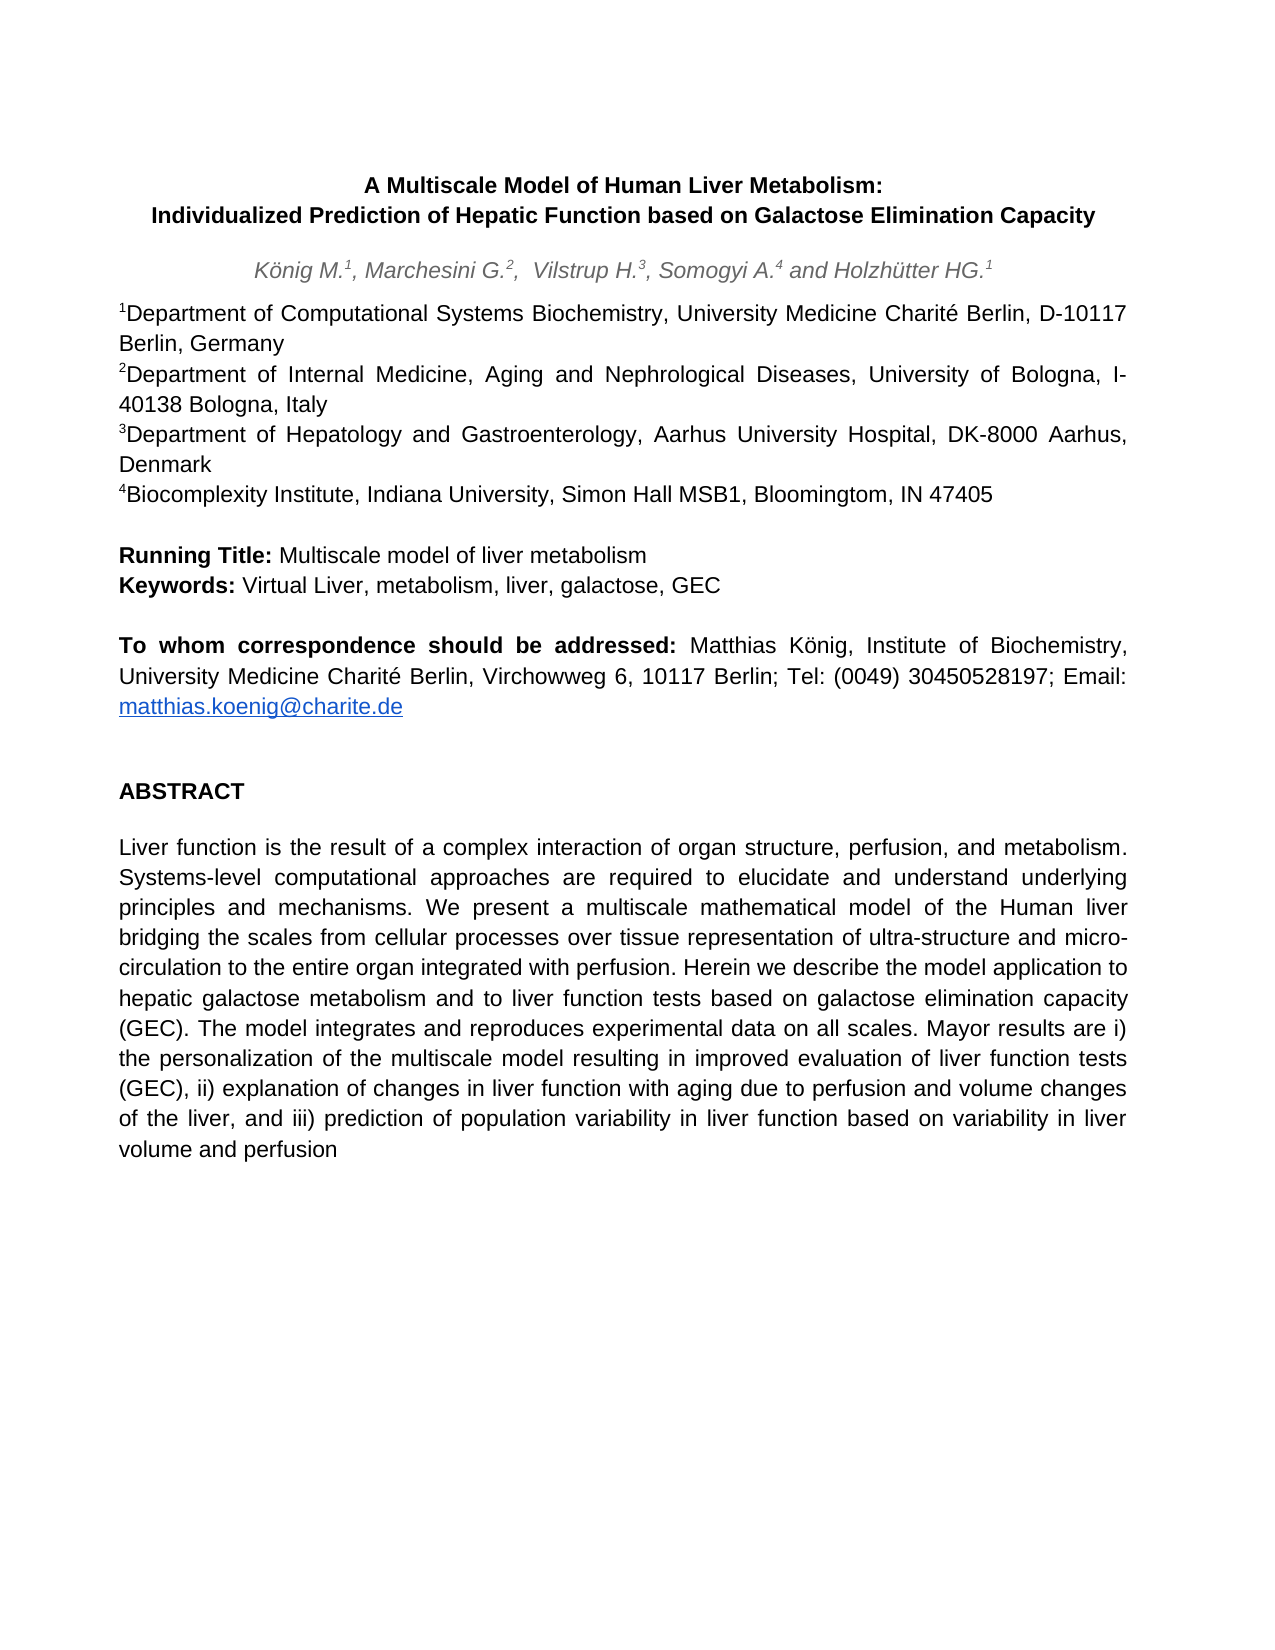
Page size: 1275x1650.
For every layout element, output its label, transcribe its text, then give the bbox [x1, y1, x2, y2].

text To whom correspondence should be addressed: Matthias König, Institute of Biochemistry, University Medicine Charité Berlin, Virchowweg 6, 10117 Berlin; Tel: (0049) 30450528197; Email: matthias.koenig@charite.de [118, 632, 1128, 719]
text Keywords: Virtual Liver, metabolism, liver, galactose, GEC [118, 572, 1128, 598]
text Liver function is the result of a complex interaction of organ structure, perfusion, and metabolism. Systems-level computational approaches are required to elucidate and understand underlying principles and mechanisms. We present a multiscale mathematical model of the Human liver bridging the scales from cellular processes over tissue representation of ultra-structure and micro-circulation to the entire organ integrated with perfusion. Herein we describe the model application to hepatic galactose metabolism and to liver function tests based on galactose elimination capacity (GEC). The model integrates and reproduces experimental data on all scales. Mayor results are i) the personalization of the multiscale model resulting in improved evaluation of liver function tests (GEC), ii) explanation of changes in liver function with aging due to perfusion and volume changes of the liver, and iii) prediction of population variability in liver function based on variability in liver volume and perfusion [118, 833, 1128, 1162]
text Running Title: Multiscale model of liver metabolism [118, 542, 1128, 568]
text 3Department of Hepatology and Gastroenterology, Aarhus University Hospital, DK-8000 Aarhus, Denmark [118, 421, 1128, 477]
text 2Department of Internal Medicine, Aging and Nephrological Diseases, University of Bologna, I-40138 Bologna, Italy [118, 361, 1128, 417]
text 4Biocomplexity Institute, Indiana University, Simon Hall MSB1, Bloomingtom, IN 47405 [118, 481, 1128, 508]
text 1Department of Computational Systems Biochemistry, University Medicine Charité Berlin, D-10117 Berlin, Germany [118, 300, 1128, 357]
subtitle A Multiscale Model of Human Liver Metabolism: Individualized Prediction of Hepatic Function based on Galactose Elimination Capacity [118, 172, 1128, 228]
subtitle König M.1, Marchesini G.2, Vilstrup H.3, Somogyi A.4 and Holzhütter HG.1 [118, 257, 1128, 284]
subtitle ABSTRACT [118, 778, 1128, 804]
